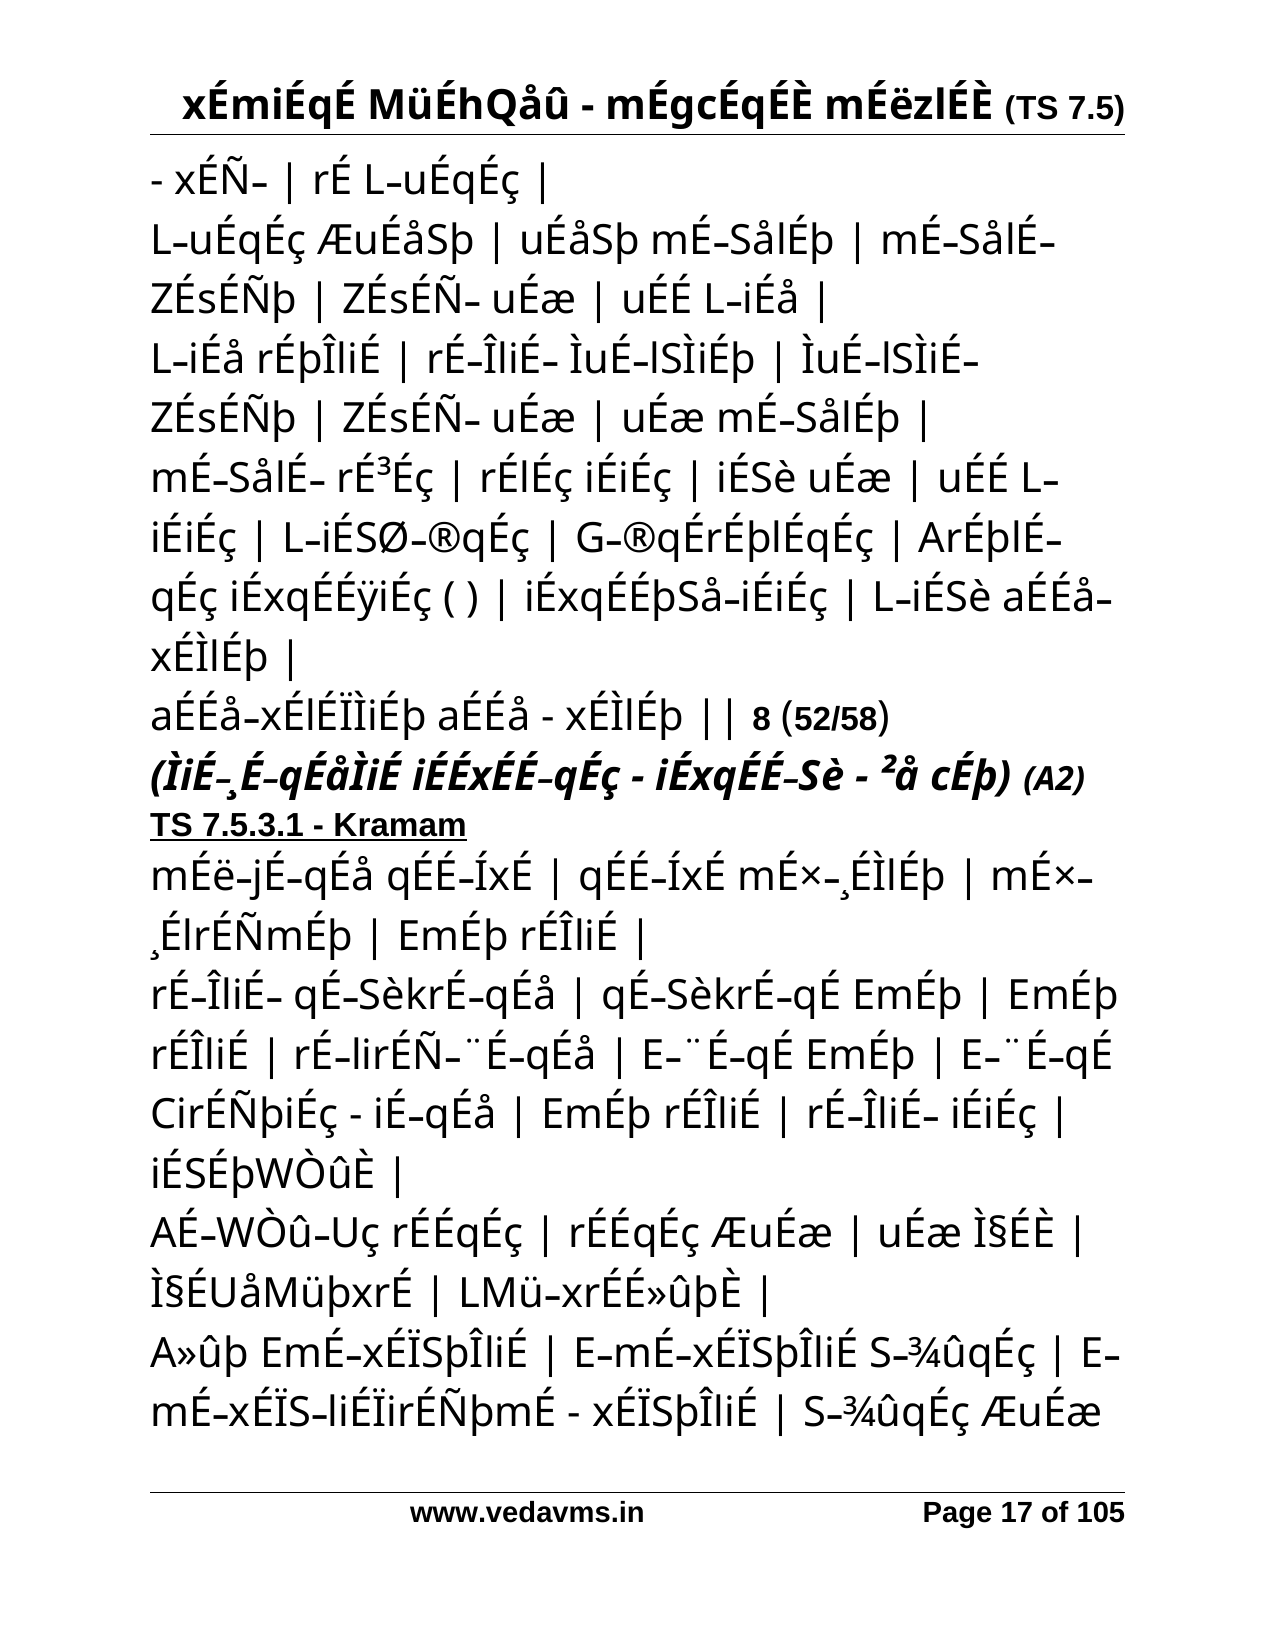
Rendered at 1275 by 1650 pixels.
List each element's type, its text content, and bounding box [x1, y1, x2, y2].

text TS 7.5.3.1 - Kramam [150, 805, 1094, 844]
text AÉ–WÒû–Uç rÉÉqÉç | rÉÉqÉç ÆuÉæ | uÉæ Ì§ÉÈ | Ì§ÉUåMüþxrÉ | LMü–xrÉÉ»ûþÈ | [150, 1203, 1125, 1319]
text L–iÉå rÉþÎliÉ | rÉ–ÎliÉ– ÌuÉ–lSÌiÉþ | ÌuÉ–lSÌiÉ– ZÉsÉÑþ | ZÉsÉÑ– uÉæ | uÉæ mÉ–SålÉþ | [150, 329, 1125, 445]
text mÉë–jÉ–qÉå qÉÉ–ÍxÉ | qÉÉ–ÍxÉ mÉ×–¸ÉÌlÉþ | mÉ×–¸ÉlrÉÑmÉþ | EmÉþ rÉÎliÉ | [150, 846, 1125, 962]
text rÉ–ÎliÉ– qÉ–SèkrÉ–qÉå | qÉ–SèkrÉ–qÉ EmÉþ | EmÉþ rÉÎliÉ | rÉ–lirÉÑ–¨É–qÉå | E–¨É–qÉ EmÉþ | E–¨É–qÉ CirÉÑþiÉç - iÉ–qÉå | EmÉþ rÉÎliÉ | rÉ–ÎliÉ– iÉiÉç | iÉSÉþWÒûÈ | [150, 965, 1125, 1200]
text L–uÉqÉç ÆuÉåSþ | uÉåSþ mÉ–SålÉþ | mÉ–SålÉ– ZÉsÉÑþ | ZÉsÉÑ– uÉæ | uÉÉ L–iÉå | [150, 209, 1125, 326]
text mÉ–SålÉ– rÉ³Éç | rÉlÉç iÉiÉç | iÉSè uÉæ | uÉÉ L–iÉiÉç | L–iÉSØ–®qÉç | G–®qÉrÉþlÉqÉç | ArÉþlÉ–qÉç iÉxqÉÉÿiÉç ( ) | iÉxqÉÉþSå–iÉiÉç | L–iÉSè aÉÉå–xÉÌlÉþ | [150, 448, 1125, 683]
text aÉÉå–xÉlÉÏÌiÉþ aÉÉå - xÉÌlÉþ || 8 (52/58) [150, 686, 1125, 743]
text (ÌiÉ–¸É–qÉåÌiÉ iÉÉxÉÉ–qÉç - iÉxqÉÉ–Sè - ²å cÉþ) (A2) [150, 746, 1125, 803]
